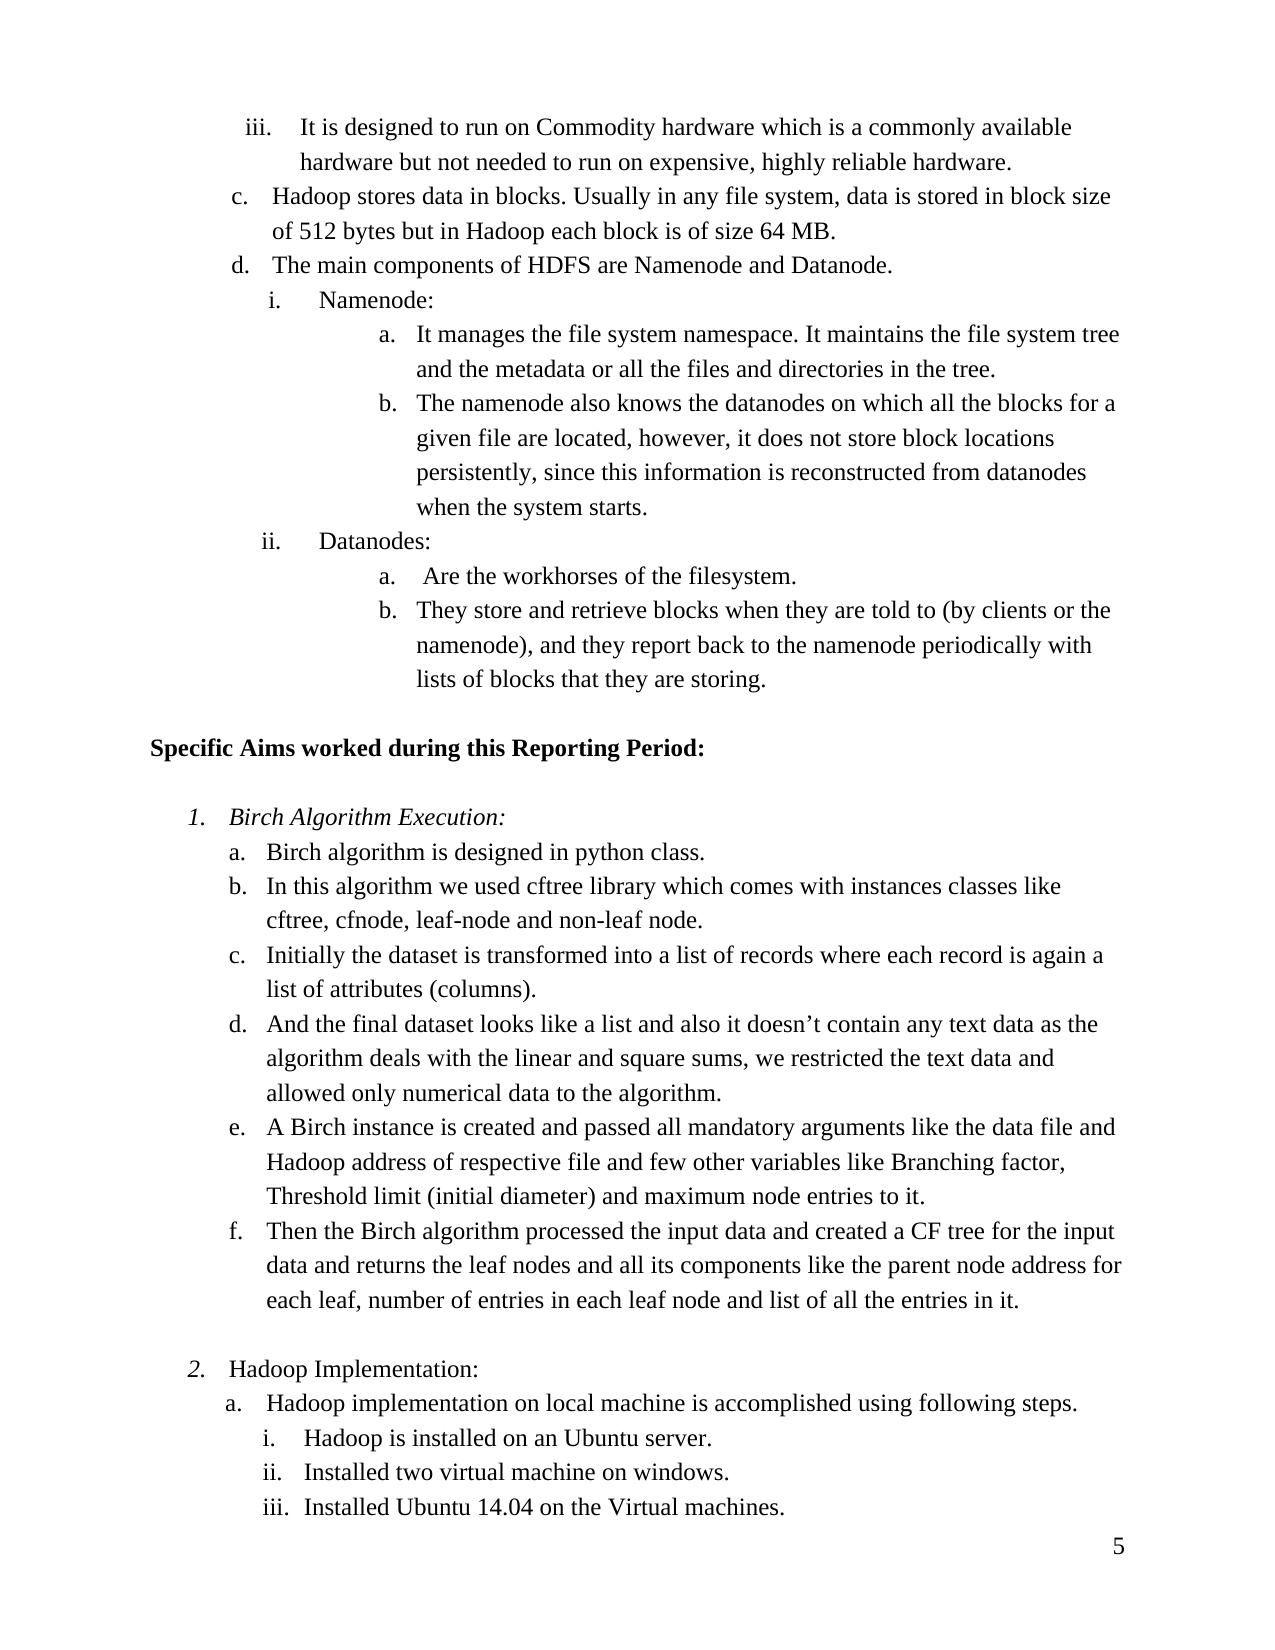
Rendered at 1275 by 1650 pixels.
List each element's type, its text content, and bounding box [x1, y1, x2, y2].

list Hadoop implementation on local machine is accomplished using following steps. [225, 1388, 1125, 1417]
list A Birch instance is created and passed all mandatory arguments like the data file and Hadoop address of respective file and few other variables like Branching factor, Threshold limit (initial diameter) and maximum node entries to it. [228, 1112, 1125, 1210]
list Namenode: [281, 285, 1125, 314]
list Birch Algorithm Execution: [187, 802, 1125, 831]
list They store and retrieve blocks when they are told to (by clients or the namenode), and they report back to the namenode periodically with lists of blocks that they are storing. [378, 595, 1125, 693]
list Initially the dataset is transformed into a list of records where each record is again a list of attributes (columns). [228, 940, 1125, 1003]
list The namenode also knows the datanodes on which all the blocks for a given file are located, however, it does not store block locations persistently, since this information is reconstructed from datanodes when the system starts. [378, 388, 1125, 521]
list Hadoop Implementation: [187, 1354, 1125, 1382]
list Datanodes: [281, 526, 1125, 555]
list In this algorithm we used cftree library which comes with instances classes like cftree, cfnode, leaf-node and non-leaf node. [228, 871, 1125, 934]
list Then the Birch algorithm processed the input data and created a CF tree for the input data and returns the leaf nodes and all its components like the parent node address for each leaf, number of entries in each leaf node and list of all the entries in it. [228, 1216, 1125, 1313]
list Hadoop stores data in blocks. Usually in any file system, data is stored in block size of 512 bytes but in Hadoop each block is of size 64 MB. [231, 181, 1125, 245]
text Specific Aims worked during this Reporting Period: [150, 733, 1125, 762]
list And the final dataset looks like a list and also it doesn’t contain any text data as the algorithm deals with the linear and square sums, we restricted the text data and allowed only numerical data to the algorithm. [228, 1009, 1125, 1107]
list Birch algorithm is designed in python class. [228, 837, 1125, 865]
list Installed two virtual machine on windows. [262, 1457, 1125, 1486]
list It is designed to run on Commodity hardware which is a commonly available hardware but not needed to run on expensive, highly reliable hardware. [272, 112, 1125, 176]
list Hadoop is installed on an Ubuntu server. [262, 1423, 1125, 1451]
list The main components of HDFS are Namenode and Datanode. [231, 250, 1125, 279]
list It manages the file system namespace. It maintains the file system tree and the metadata or all the files and directories in the tree. [378, 319, 1125, 383]
list Are the workhorses of the filesystem. [378, 561, 1125, 589]
list Installed Ubuntu 14.04 on the Virtual machines. [262, 1492, 1125, 1520]
